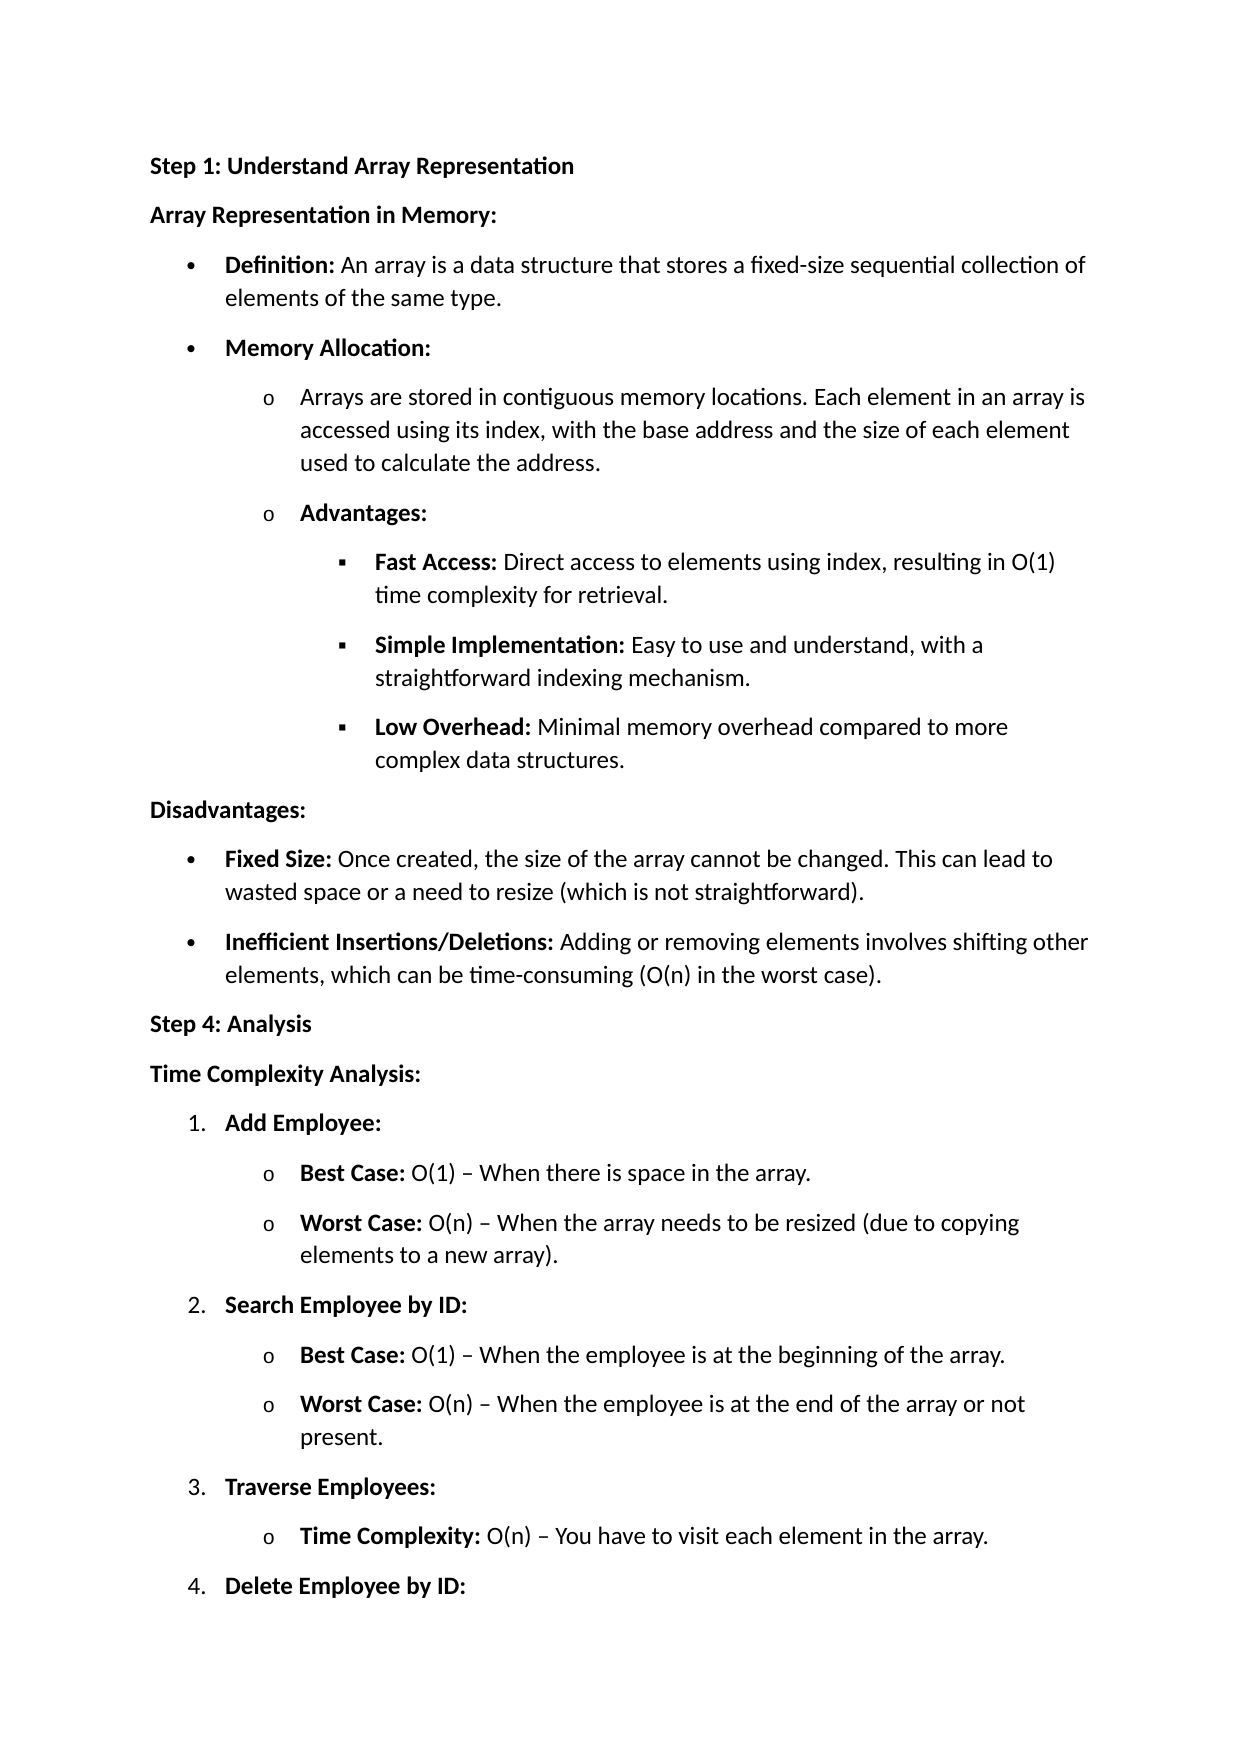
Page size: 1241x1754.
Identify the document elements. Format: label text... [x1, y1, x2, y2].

list Best Case: O(1) – When the employee is at the beginning of the array. [262, 1339, 1090, 1369]
list Worst Case: O(n) – When the array needs to be resized (due to copying elements to a new array). [262, 1207, 1090, 1270]
text Step 4: Analysis [150, 1008, 1090, 1039]
list Low Overhead: Minimal memory overhead compared to more complex data structures. [337, 711, 1090, 775]
list Search Employee by ID: [187, 1289, 1090, 1320]
list Time Complexity: O(n) – You have to visit each element in the array. [262, 1520, 1090, 1551]
list Simple Implementation: Easy to use and understand, with a straightforward indexing mechanism. [337, 629, 1090, 692]
list Inefficient Insertions/Deletions: Adding or removing elements involves shifting other elements, which can be time-consuming (O(n) in the worst case). [187, 926, 1090, 989]
text Disadvantages: [150, 794, 1090, 824]
text Step 1: Understand Array Representation [150, 150, 1090, 181]
text Array Representation in Memory: [150, 199, 1090, 230]
list Worst Case: O(n) – When the employee is at the end of the array or not present. [262, 1388, 1090, 1452]
list Fixed Size: Once created, the size of the array cannot be changed. This can lead to wasted space or a need to resize (which is not straightforward). [187, 843, 1090, 907]
list Best Case: O(1) – When there is space in the array. [262, 1157, 1090, 1188]
list Traverse Employees: [187, 1471, 1090, 1501]
list Fast Access: Direct access to elements using index, resulting in O(1) time complexity for retrieval. [337, 546, 1090, 610]
list Add Employee: [187, 1107, 1090, 1138]
list Delete Employee by ID: [187, 1570, 1090, 1601]
list Memory Allocation: [187, 332, 1090, 362]
list Arrays are stored in contiguous memory locations. Each element in an array is accessed using its index, with the base address and the size of each element used to calculate the address. [262, 381, 1090, 478]
list Definition: An array is a data structure that stores a fixed-size sequential collection of elements of the same type. [187, 249, 1090, 313]
list Advantages: [262, 497, 1090, 527]
text Time Complexity Analysis: [150, 1058, 1090, 1088]
